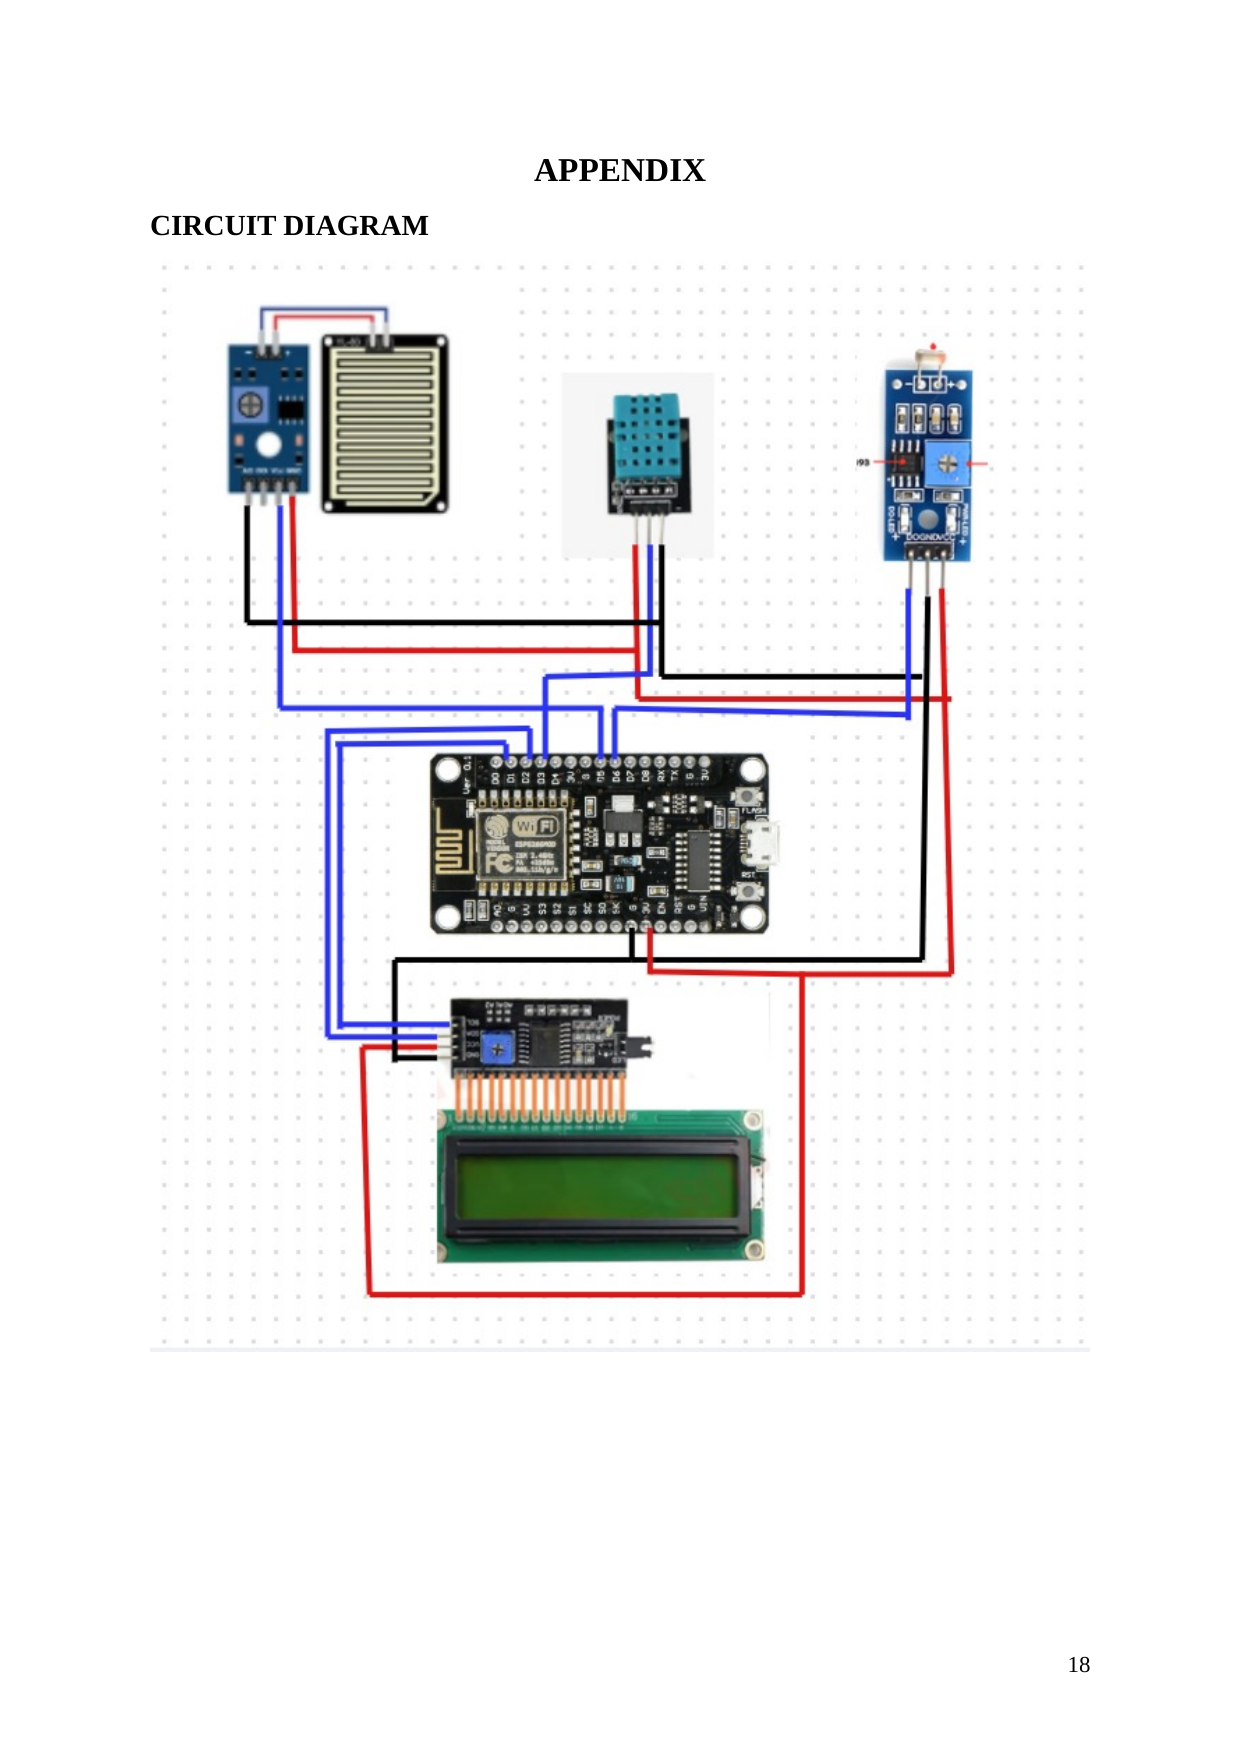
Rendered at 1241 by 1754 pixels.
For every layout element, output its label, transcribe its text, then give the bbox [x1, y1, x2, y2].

text CIRCUIT DIAGRAM [150, 208, 1090, 242]
picture [150, 260, 1091, 1352]
text APPENDIX [150, 150, 1090, 188]
